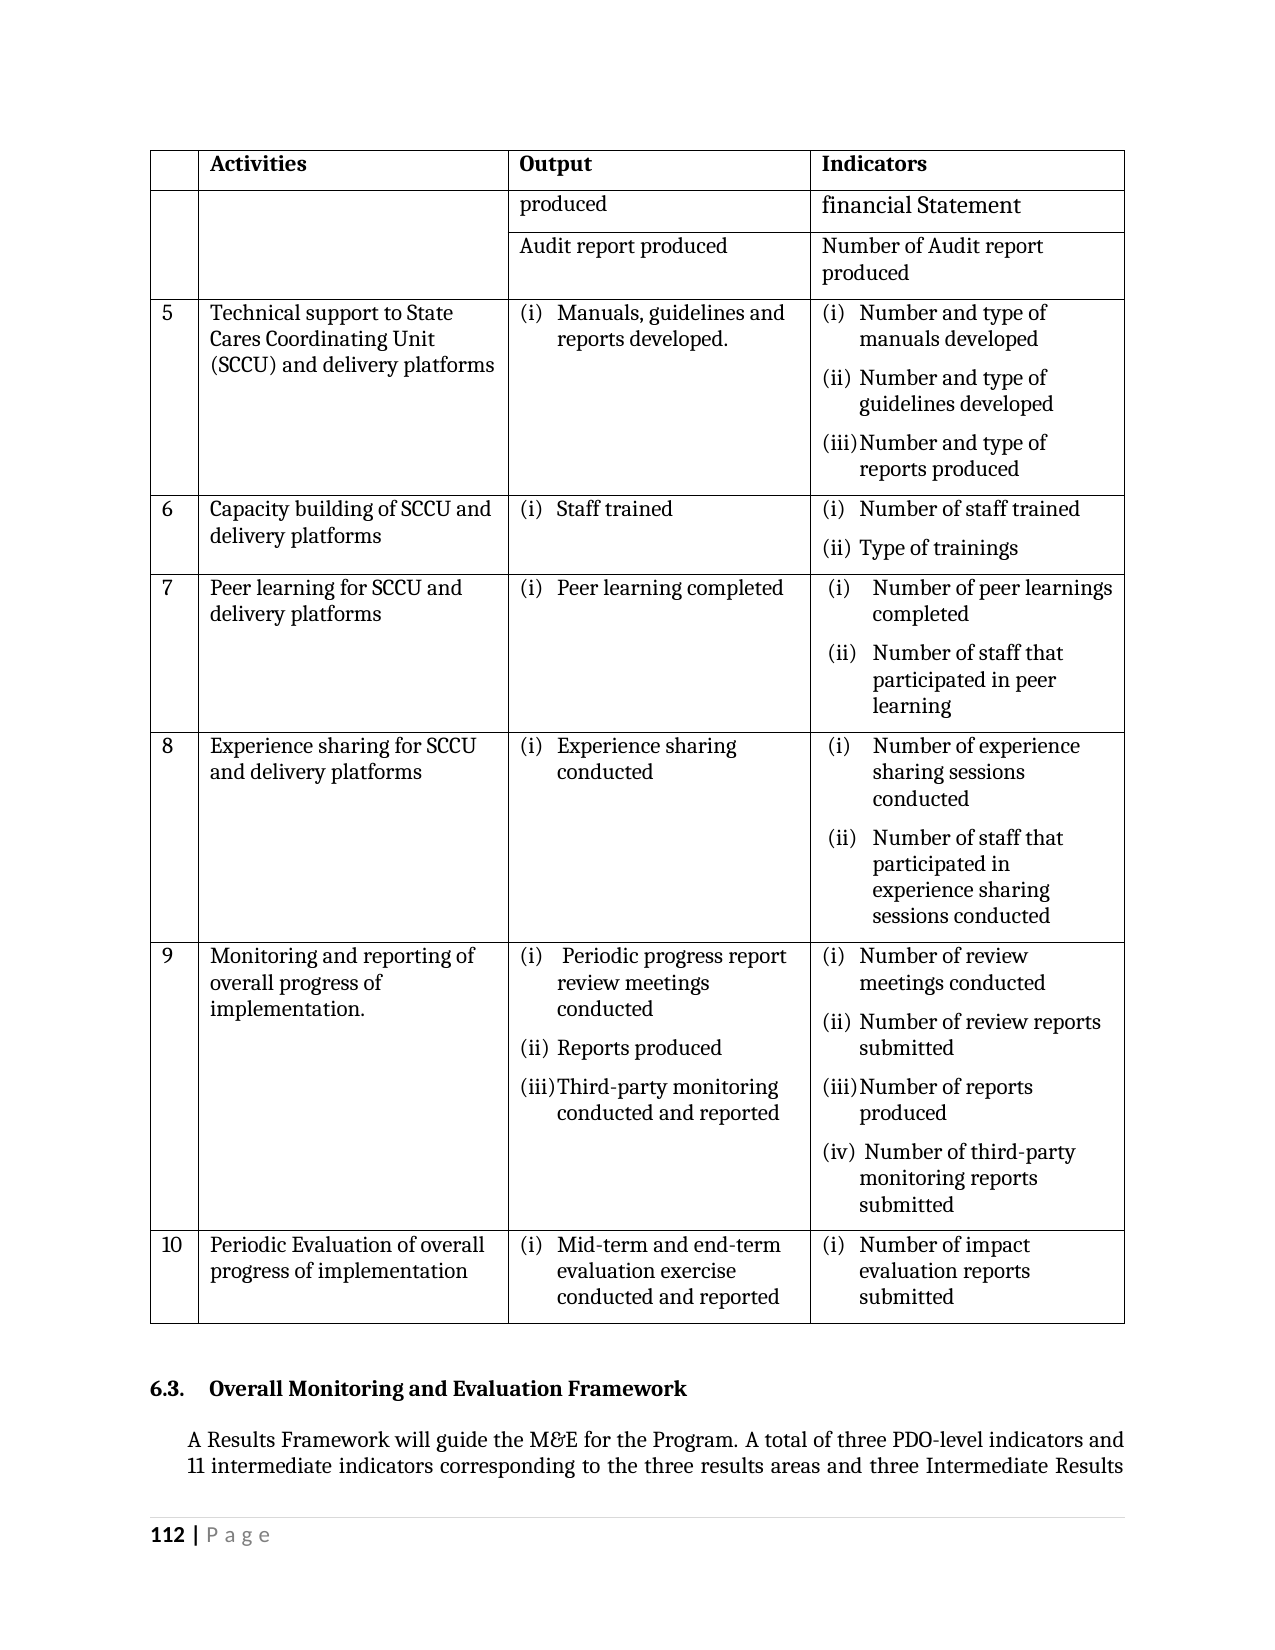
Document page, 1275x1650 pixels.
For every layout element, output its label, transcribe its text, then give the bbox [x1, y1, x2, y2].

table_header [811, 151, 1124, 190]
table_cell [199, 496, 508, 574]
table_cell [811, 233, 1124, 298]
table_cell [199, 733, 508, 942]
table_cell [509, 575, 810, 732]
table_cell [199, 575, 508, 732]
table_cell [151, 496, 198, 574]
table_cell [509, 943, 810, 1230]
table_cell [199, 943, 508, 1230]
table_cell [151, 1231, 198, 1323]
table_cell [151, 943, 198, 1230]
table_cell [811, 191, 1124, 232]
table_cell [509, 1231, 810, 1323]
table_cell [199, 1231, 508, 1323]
subtitle Overall Monitoring and Evaluation Framework [150, 1375, 1125, 1402]
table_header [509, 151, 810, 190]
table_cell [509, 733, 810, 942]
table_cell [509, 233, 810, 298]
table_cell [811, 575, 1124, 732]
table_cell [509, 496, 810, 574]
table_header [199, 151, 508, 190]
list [187, 1427, 1125, 1479]
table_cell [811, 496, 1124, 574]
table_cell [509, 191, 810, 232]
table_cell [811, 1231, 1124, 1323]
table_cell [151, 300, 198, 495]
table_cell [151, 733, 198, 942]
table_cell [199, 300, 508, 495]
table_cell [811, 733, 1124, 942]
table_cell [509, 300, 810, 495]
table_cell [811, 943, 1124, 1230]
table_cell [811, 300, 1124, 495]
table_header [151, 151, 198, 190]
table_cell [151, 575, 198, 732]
